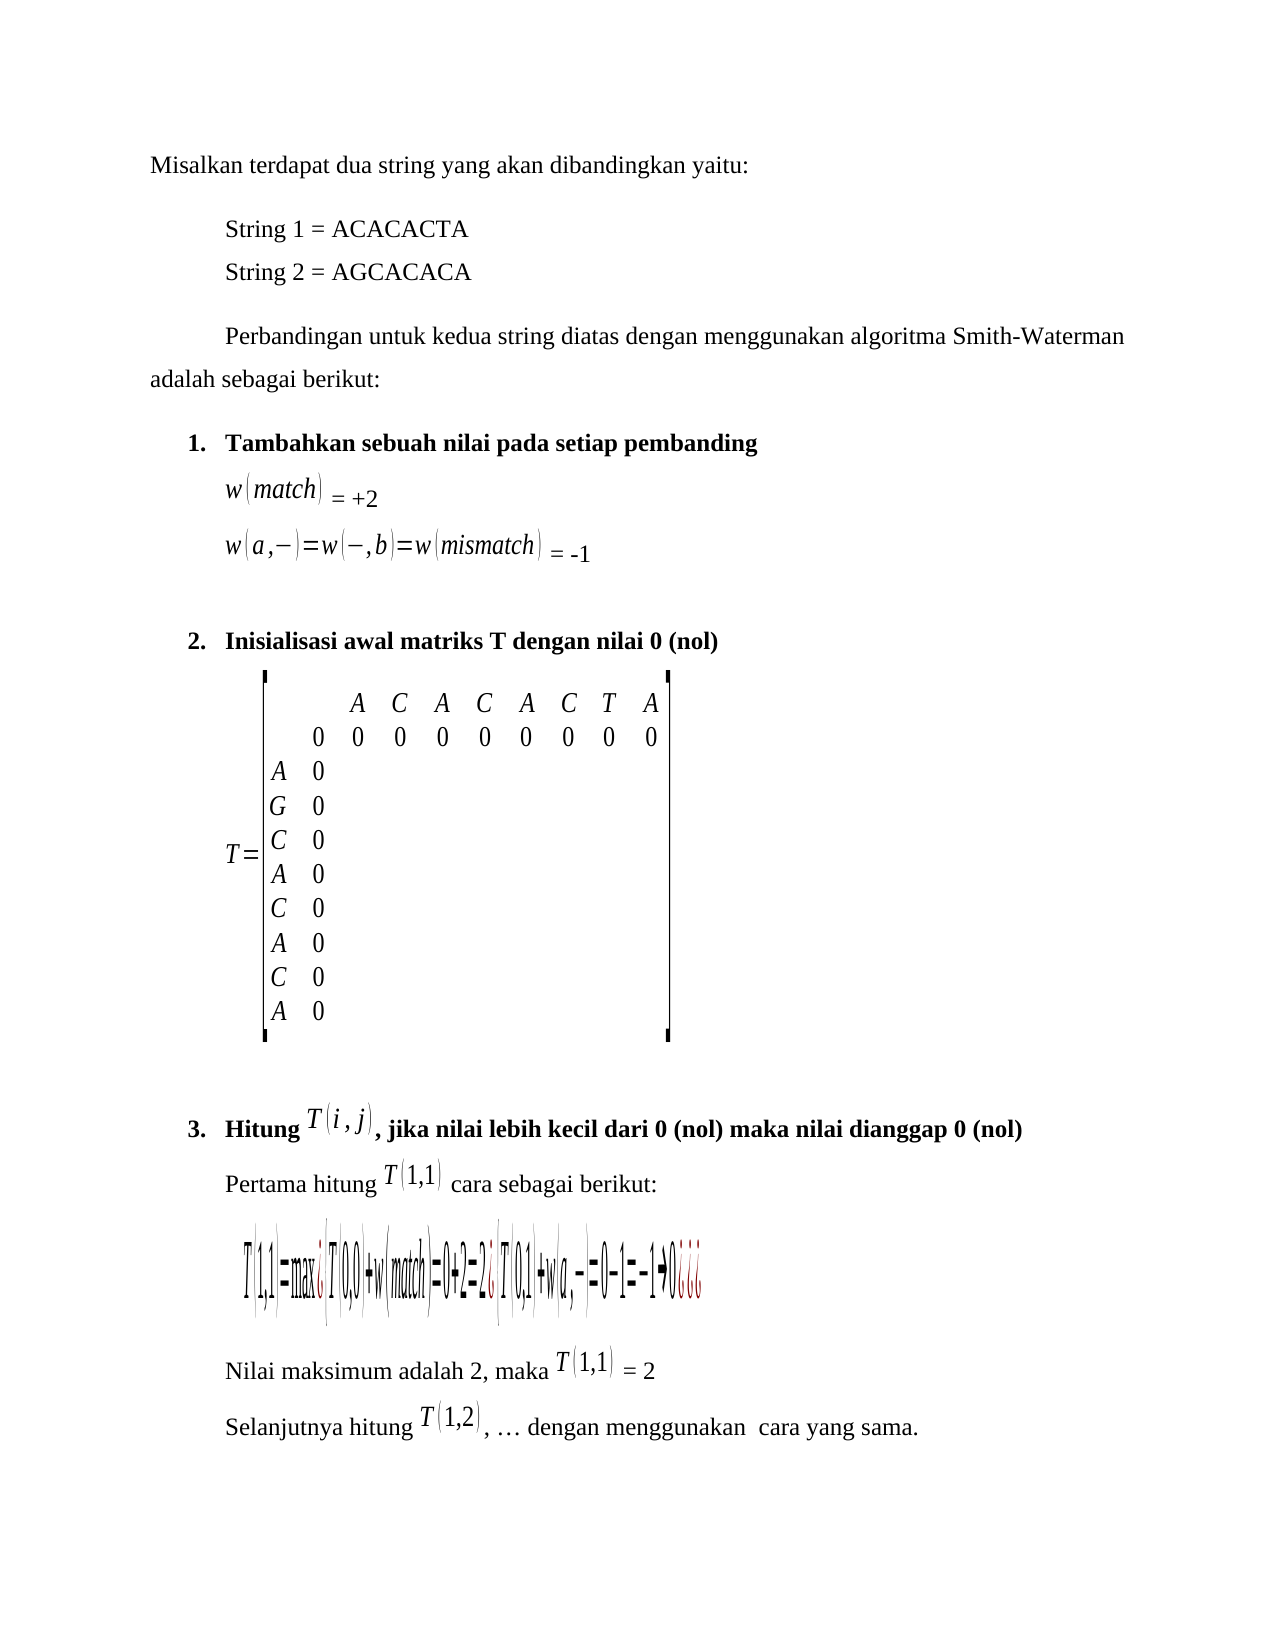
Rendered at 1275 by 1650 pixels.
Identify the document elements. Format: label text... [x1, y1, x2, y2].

list Tambahkan sebuah nilai pada setiap pembanding [187, 428, 1125, 457]
list Selanjutnya hitung , … dengan menggunakan cara yang sama. [225, 1399, 1125, 1441]
list = +2 [225, 471, 1125, 513]
text Misalkan terdapat dua string yang akan dibandingkan yaitu: [150, 150, 1125, 179]
list Nilai maksimum adalah 2, maka = 2 [225, 1344, 1125, 1385]
list Pertama hitung cara sebagai berikut: [225, 1157, 1125, 1198]
list Hitung , jika nilai lebih kecil dari 0 (nol) maka nilai dianggap 0 (nol) [187, 1101, 1125, 1142]
text String 2 = AGCACACA [150, 257, 1125, 286]
text Perbandingan untuk kedua string diatas dengan menggunakan algoritma Smith-Waterman adalah sebagai berikut: [150, 321, 1125, 393]
text String 1 = ACACACTA [150, 214, 1125, 243]
list Inisialisasi awal matriks T dengan nilai 0 (nol) [187, 626, 1125, 654]
list = -1 [225, 527, 1125, 568]
